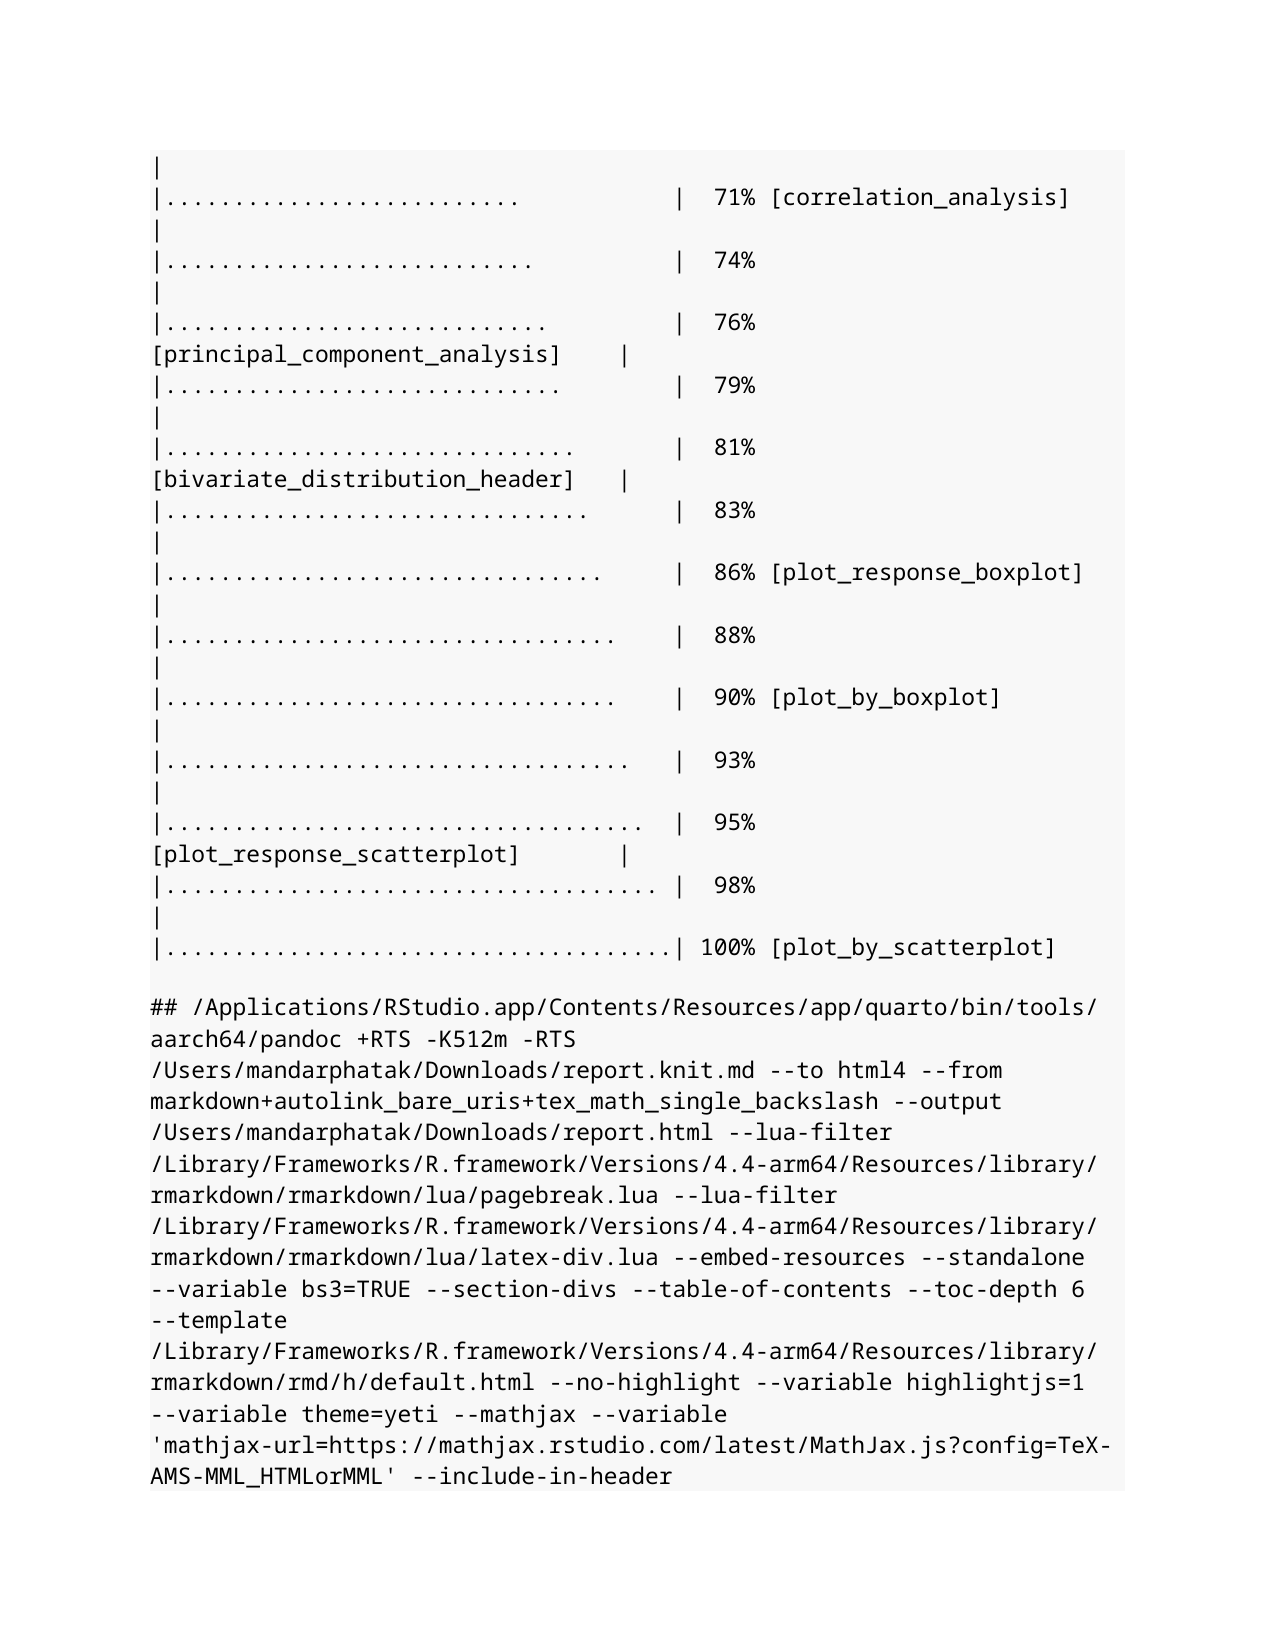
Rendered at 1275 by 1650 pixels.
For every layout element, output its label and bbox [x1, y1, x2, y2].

text [150, 150, 1125, 1491]
